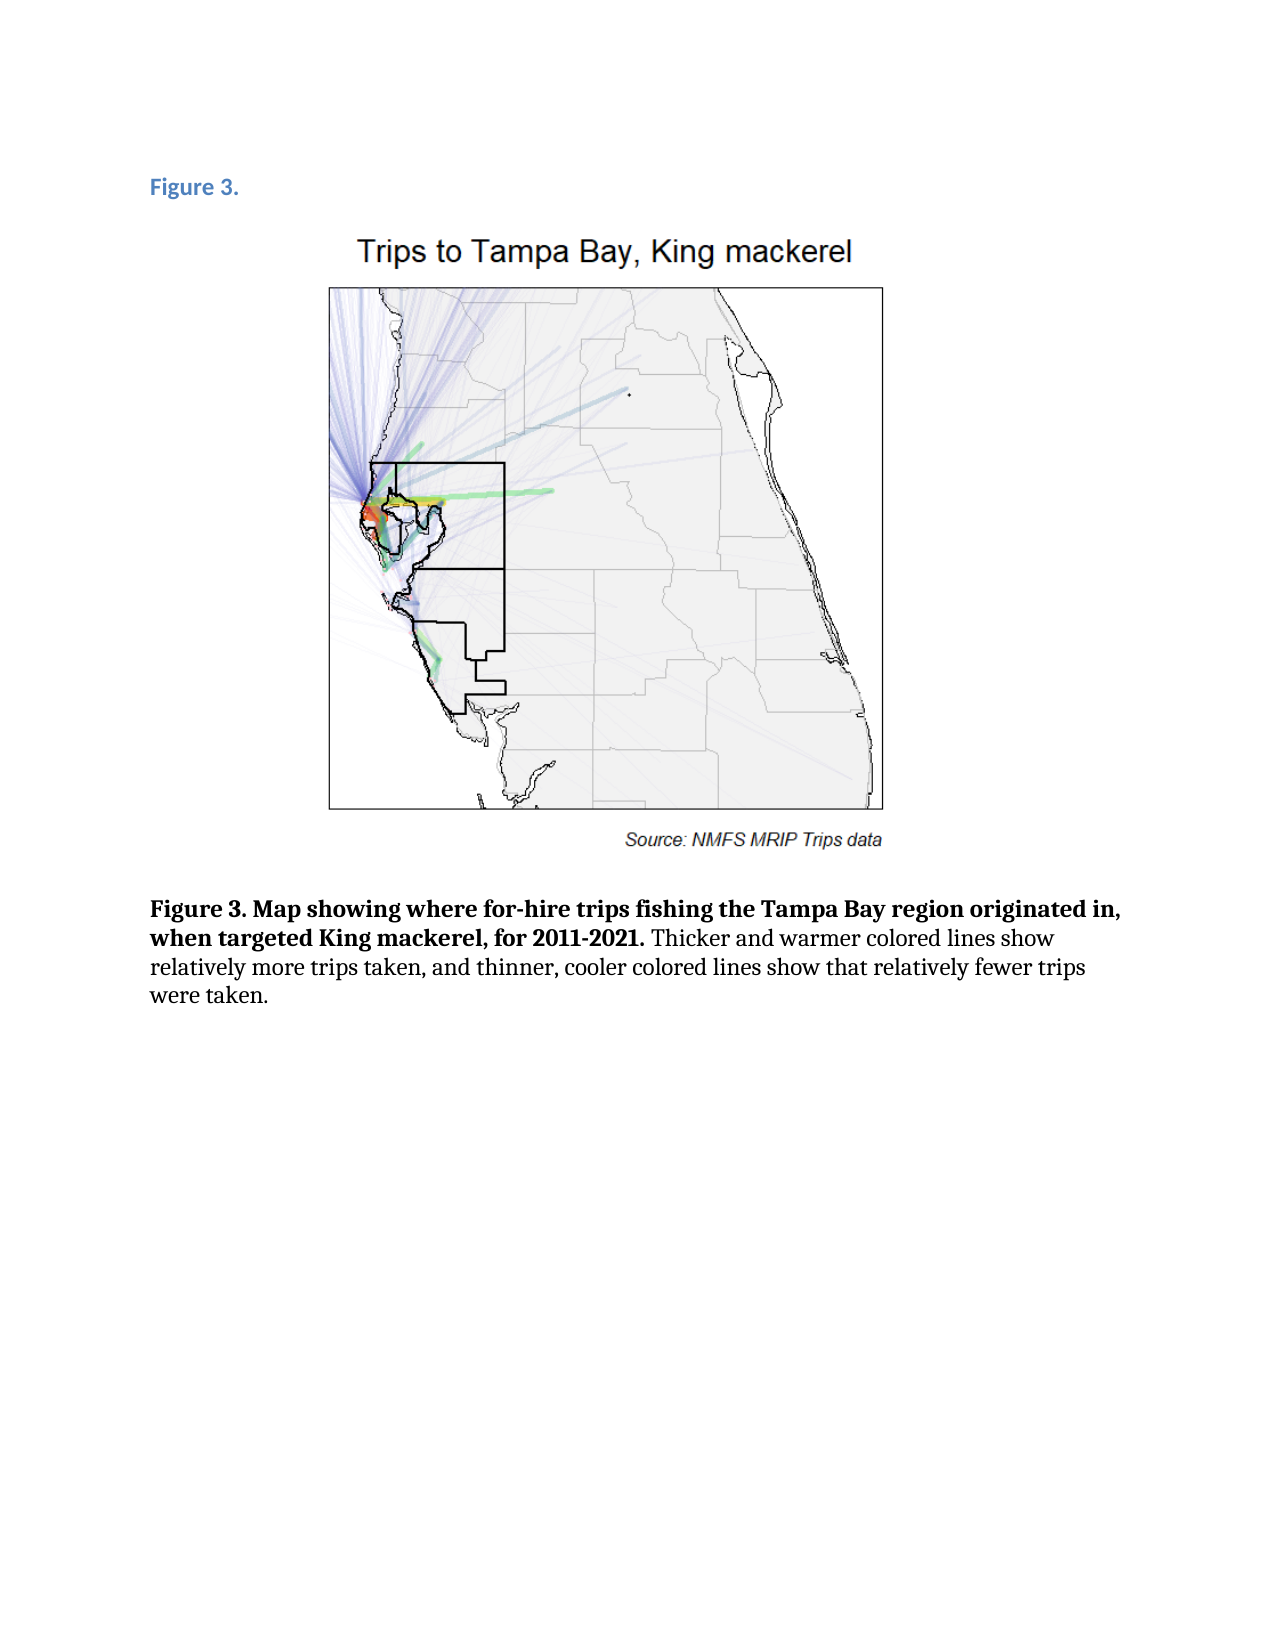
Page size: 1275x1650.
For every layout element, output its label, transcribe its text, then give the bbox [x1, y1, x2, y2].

text Figure 3. Map showing where for-hire trips fishing the Tampa Bay region originated in, when targeted King mackerel, for 2011-2021. Thicker and warmer colored lines show relatively more trips taken, and thinner, cooler colored lines show that relatively fewer trips were taken. [150, 895, 1125, 1010]
subtitle Figure 3. [150, 171, 1125, 201]
picture [168, 220, 1044, 877]
